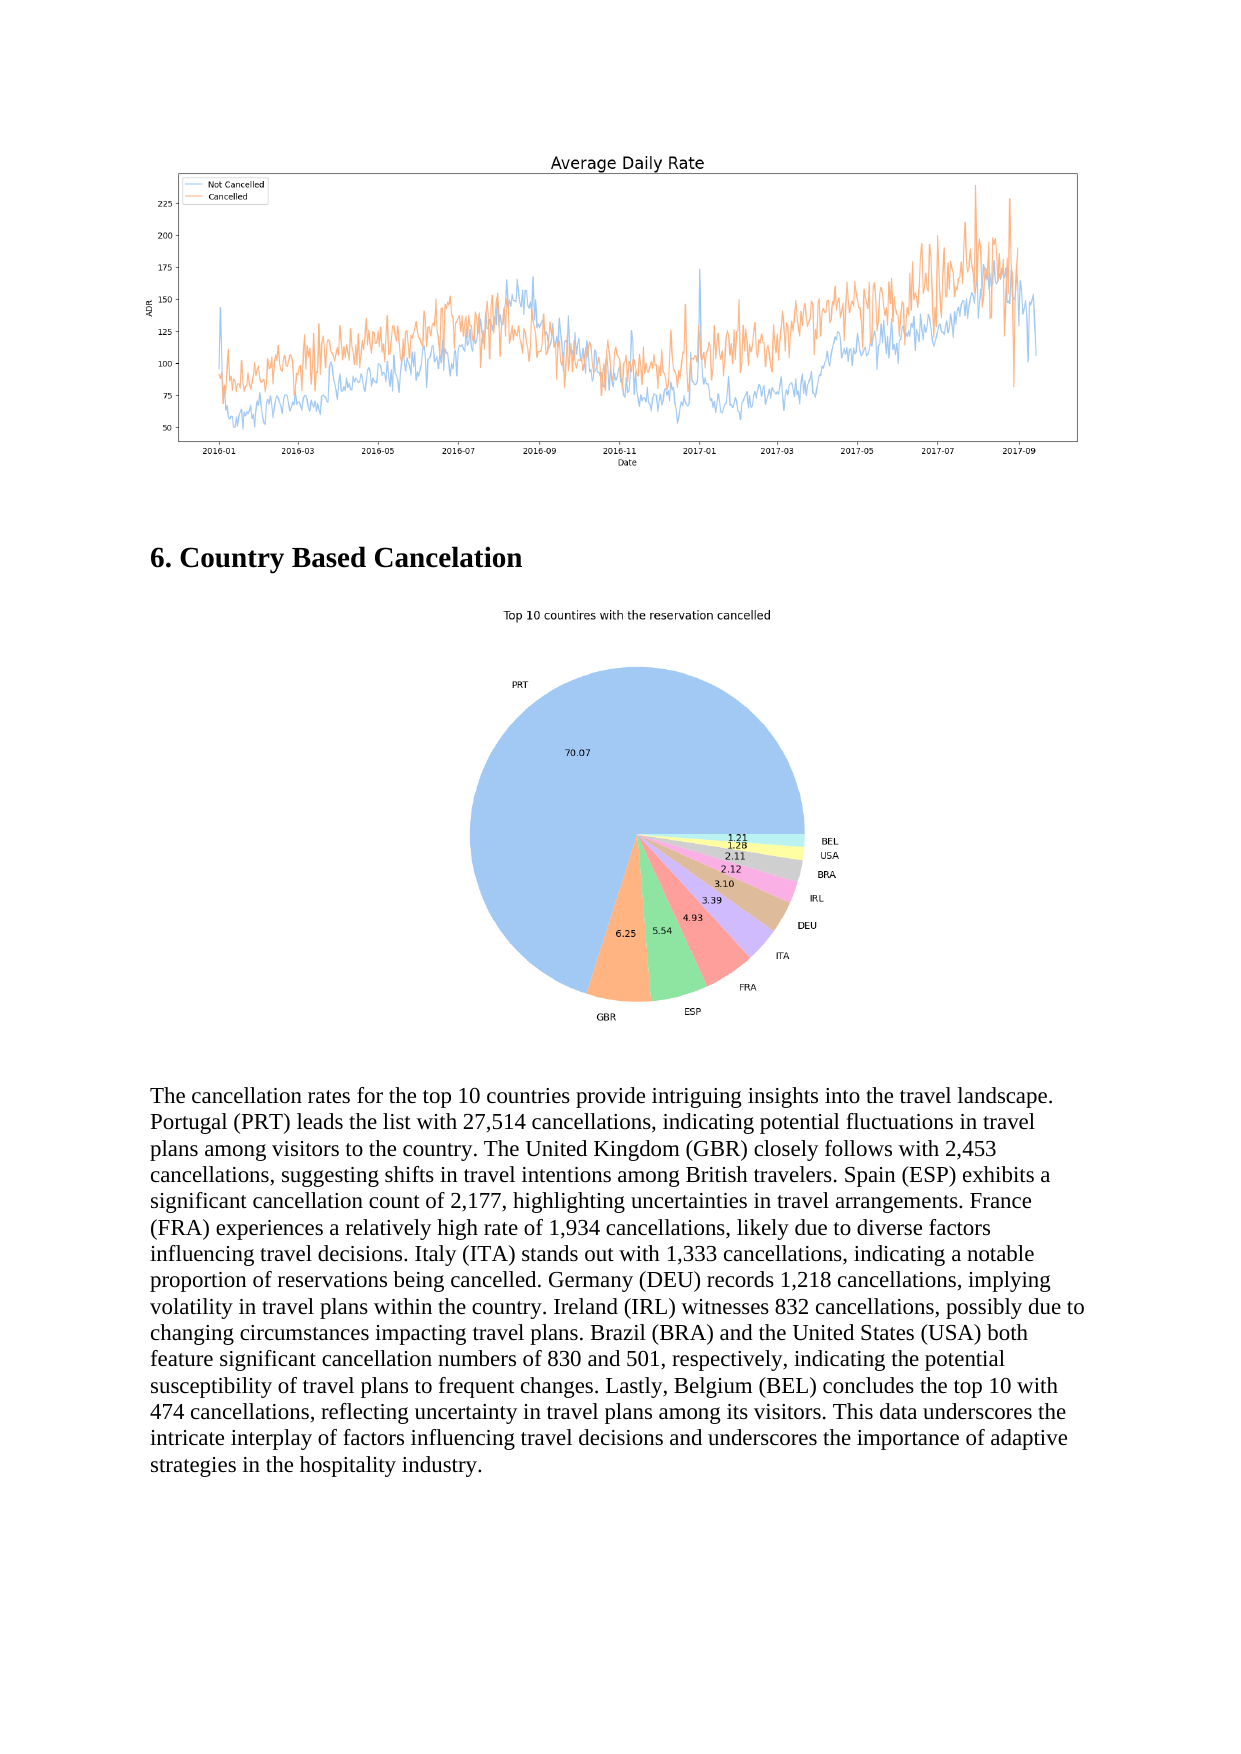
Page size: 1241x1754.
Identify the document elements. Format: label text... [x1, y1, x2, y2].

text The cancellation rates for the top 10 countries provide intriguing insights into the travel landscape. Portugal (PRT) leads the list with 27,514 cancellations, indicating potential fluctuations in travel plans among visitors to the country. The United Kingdom (GBR) closely follows with 2,453 cancellations, suggesting shifts in travel intentions among British travelers. Spain (ESP) exhibits a significant cancellation count of 2,177, highlighting uncertainties in travel arrangements. France (FRA) experiences a relatively high rate of 1,934 cancellations, likely due to diverse factors influencing travel decisions. Italy (ITA) stands out with 1,333 cancellations, indicating a notable proportion of reservations being cancelled. Germany (DEU) records 1,218 cancellations, implying volatility in travel plans within the country. Ireland (IRL) witnesses 832 cancellations, possibly due to changing circumstances impacting travel plans. Brazil (BRA) and the United States (USA) both feature significant cancellation numbers of 830 and 501, respectively, indicating the potential susceptibility of travel plans to frequent changes. Lastly, Belgium (BEL) concludes the top 10 with 474 cancellations, reflecting uncertainty in travel plans among its visitors. This data underscores the intricate interplay of factors influencing travel decisions and underscores the importance of adaptive strategies in the hospitality industry. [150, 1082, 1090, 1477]
subtitle 6. Country Based Cancelation [150, 540, 1090, 574]
picture [421, 603, 850, 1048]
picture [141, 150, 1078, 469]
